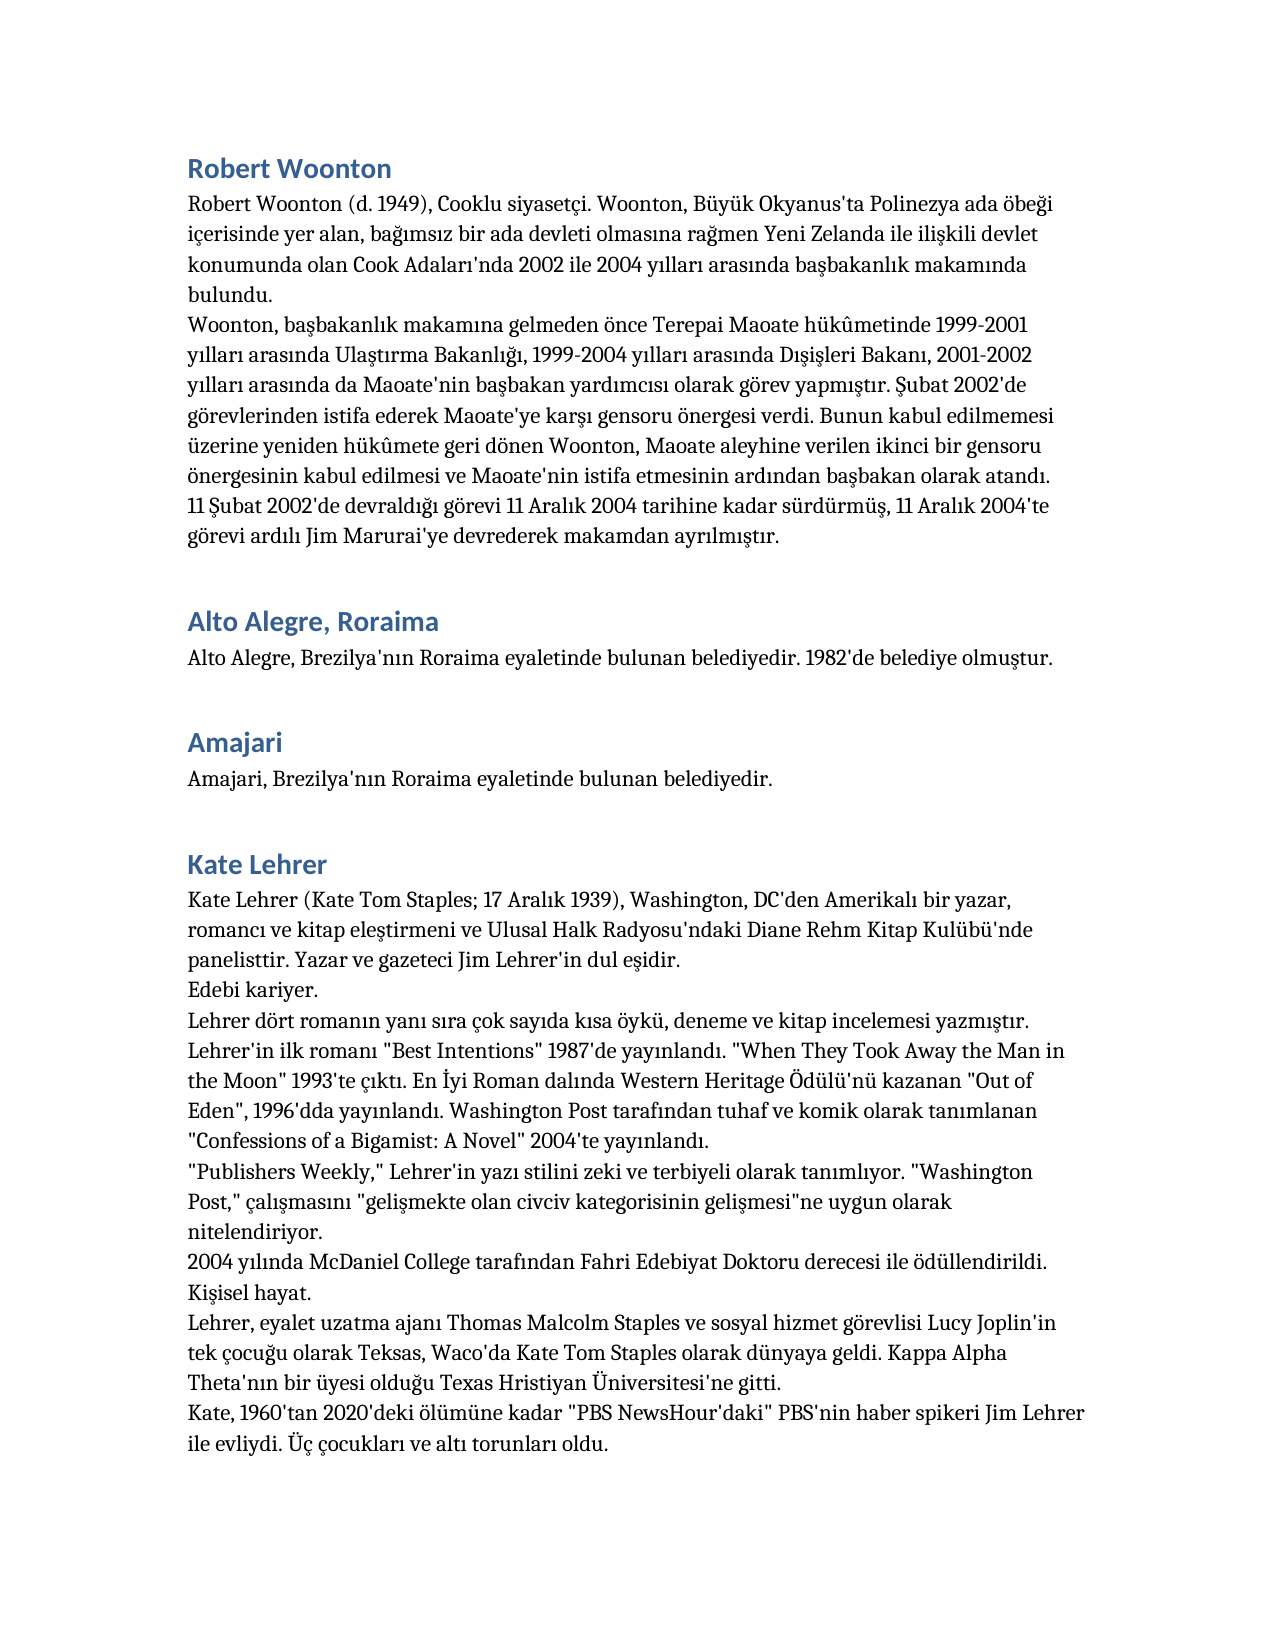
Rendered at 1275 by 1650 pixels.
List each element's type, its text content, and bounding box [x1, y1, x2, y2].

subtitle Robert Woonton [187, 150, 1087, 186]
subtitle Alto Alegre, Roraima [187, 603, 1087, 639]
subtitle Kate Lehrer [187, 846, 1087, 881]
subtitle Amajari [187, 724, 1087, 760]
text Robert Woonton (d. 1949), Cooklu siyasetçi. Woonton, Büyük Okyanus'ta Polinezya ada öbeği içerisinde yer alan, bağımsız bir ada devleti olmasına rağmen Yeni Zelanda ile ilişkili devlet konumunda olan Cook Adaları'nda 2002 ile 2004 yılları arasında başbakanlık makamında bulundu. Woonton, başbakanlık makamına gelmeden önce Terepai Maoate hükûmetinde 1999-2001 yılları arasında Ulaştırma Bakanlığı, 1999-2004 yılları arasında Dışişleri Bakanı, 2001-2002 yılları arasında da Maoate'nin başbakan yardımcısı olarak görev yapmıştır. Şubat 2002'de görevlerinden istifa ederek Maoate'ye karşı gensoru önergesi verdi. Bunun kabul edilmemesi üzerine yeniden hükûmete geri dönen Woonton, Maoate aleyhine verilen ikinci bir gensoru önergesinin kabul edilmesi ve Maoate'nin istifa etmesinin ardından başbakan olarak atandı. 11 Şubat 2002'de devraldığı görevi 11 Aralık 2004 tarihine kadar sürdürmüş, 11 Aralık 2004'te görevi ardılı Jim Marurai'ye devrederek makamdan ayrılmıştır. [187, 191, 1087, 549]
text Amajari, Brezilya'nın Roraima eyaletinde bulunan belediyedir. [187, 766, 1087, 792]
text Kate Lehrer (Kate Tom Staples; 17 Aralık 1939), Washington, DC'den Amerikalı bir yazar, romancı ve kitap eleştirmeni ve Ulusal Halk Radyosu'ndaki Diane Rehm Kitap Kulübü'nde panelisttir. Yazar ve gazeteci Jim Lehrer'in dul eşidir. Edebi kariyer. Lehrer dört romanın yanı sıra çok sayıda kısa öykü, deneme ve kitap incelemesi yazmıştır. Lehrer'in ilk romanı "Best Intentions" 1987'de yayınlandı. "When They Took Away the Man in the Moon" 1993'te çıktı. En İyi Roman dalında Western Heritage Ödülü'nü kazanan "Out of Eden", 1996'dda yayınlandı. Washington Post tarafından tuhaf ve komik olarak tanımlanan "Confessions of a Bigamist: A Novel" 2004'te yayınlandı. "Publishers Weekly," Lehrer'in yazı stilini zeki ve terbiyeli olarak tanımlıyor. "Washington Post," çalışmasını "gelişmekte olan civciv kategorisinin gelişmesi"ne uygun olarak nitelendiriyor. 2004 yılında McDaniel College tarafından Fahri Edebiyat Doktoru derecesi ile ödüllendirildi. Kişisel hayat. Lehrer, eyalet uzatma ajanı Thomas Malcolm Staples ve sosyal hizmet görevlisi Lucy Joplin'in tek çocuğu olarak Teksas, Waco'da Kate Tom Staples olarak dünyaya geldi. Kappa Alpha Theta'nın bir üyesi olduğu Texas Hristiyan Üniversitesi'ne gitti. Kate, 1960'tan 2020'deki ölümüne kadar "PBS NewsHour'daki" PBS'nin haber spikeri Jim Lehrer ile evliydi. Üç çocukları ve altı torunları oldu. [187, 887, 1087, 1457]
text Alto Alegre, Brezilya'nın Roraima eyaletinde bulunan belediyedir. 1982'de belediye olmuştur. [187, 644, 1087, 671]
